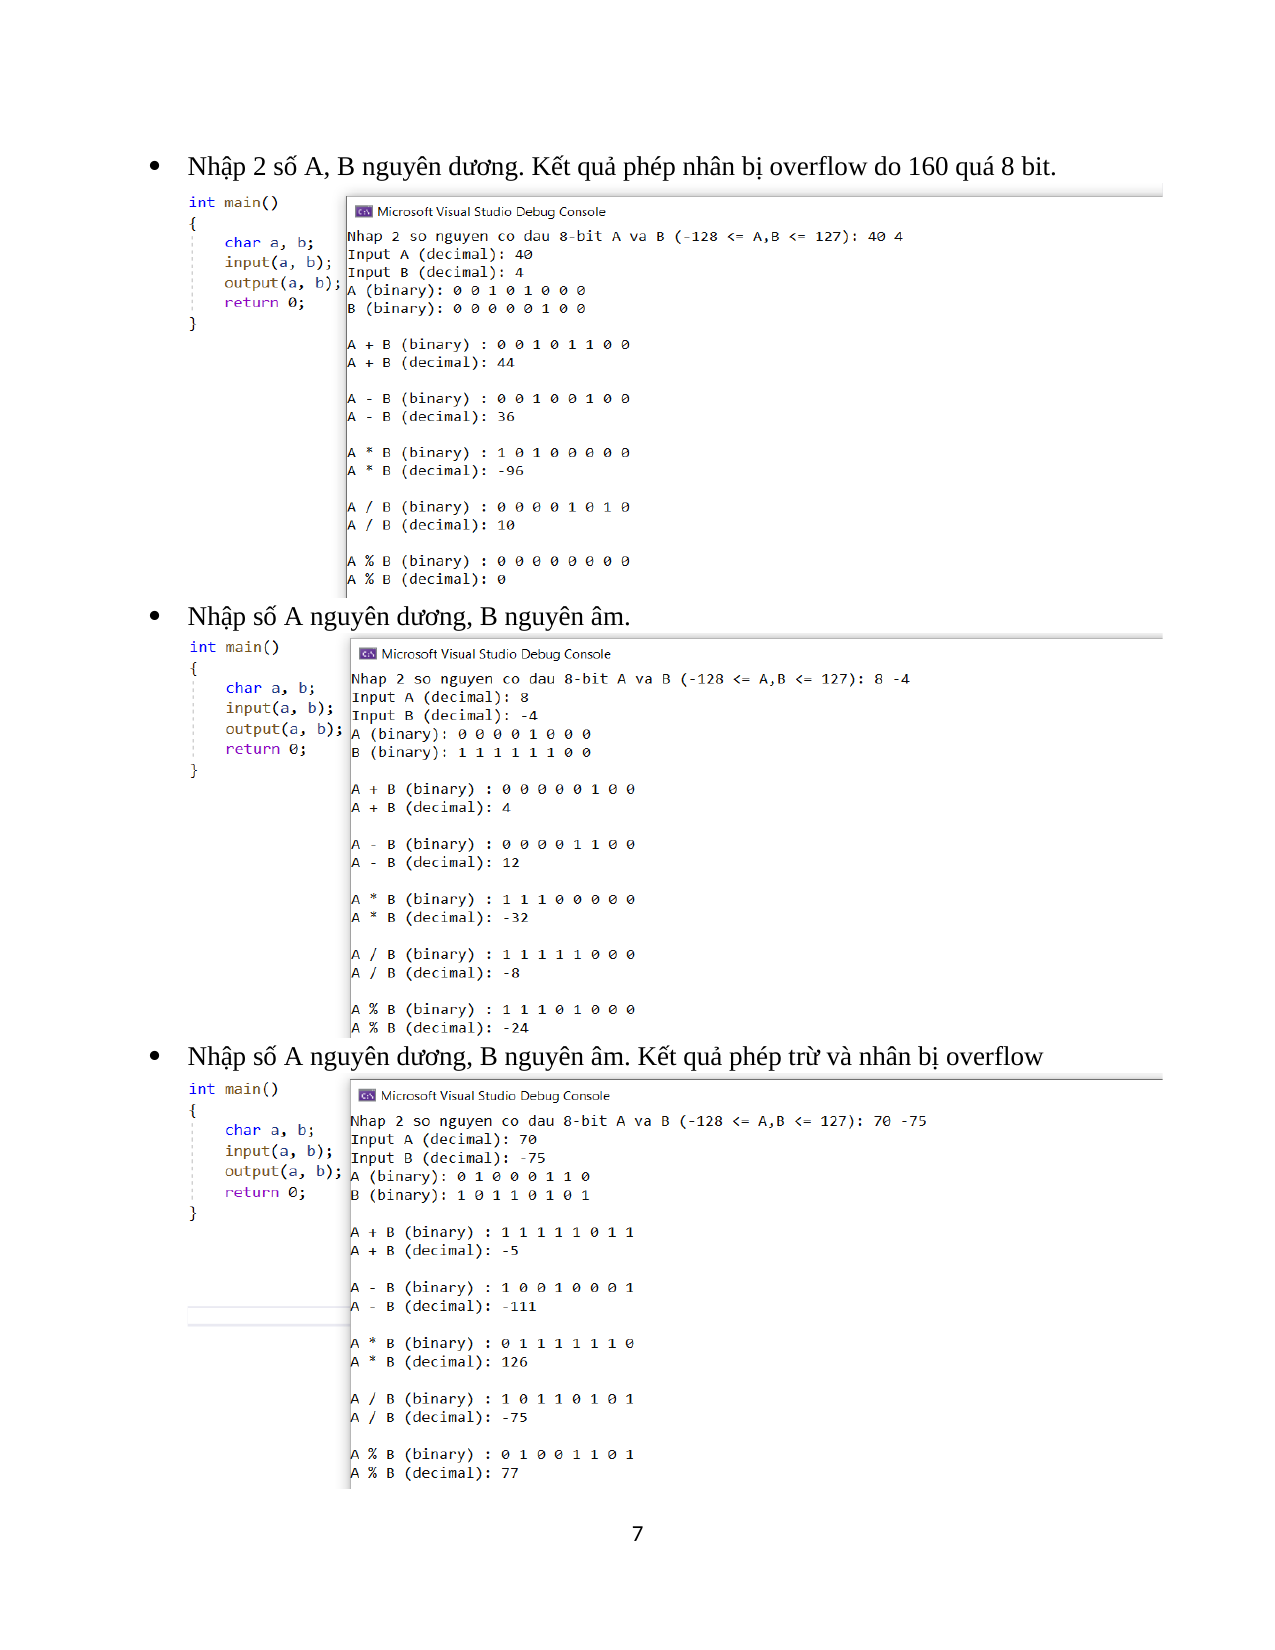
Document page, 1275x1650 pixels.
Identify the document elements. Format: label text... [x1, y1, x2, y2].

list Nhập 2 số A, B nguyên dương. Kết quả phép nhân bị overflow do 160 quá 8 bit. [150, 150, 1125, 181]
picture [187, 633, 1163, 1038]
picture [187, 183, 1163, 598]
picture [187, 1073, 1163, 1489]
list Nhập số A nguyên dương, B nguyên âm. [150, 600, 1125, 631]
list Nhập số A nguyên dương, B nguyên âm. Kết quả phép trừ và nhân bị overflow [150, 1040, 1125, 1071]
